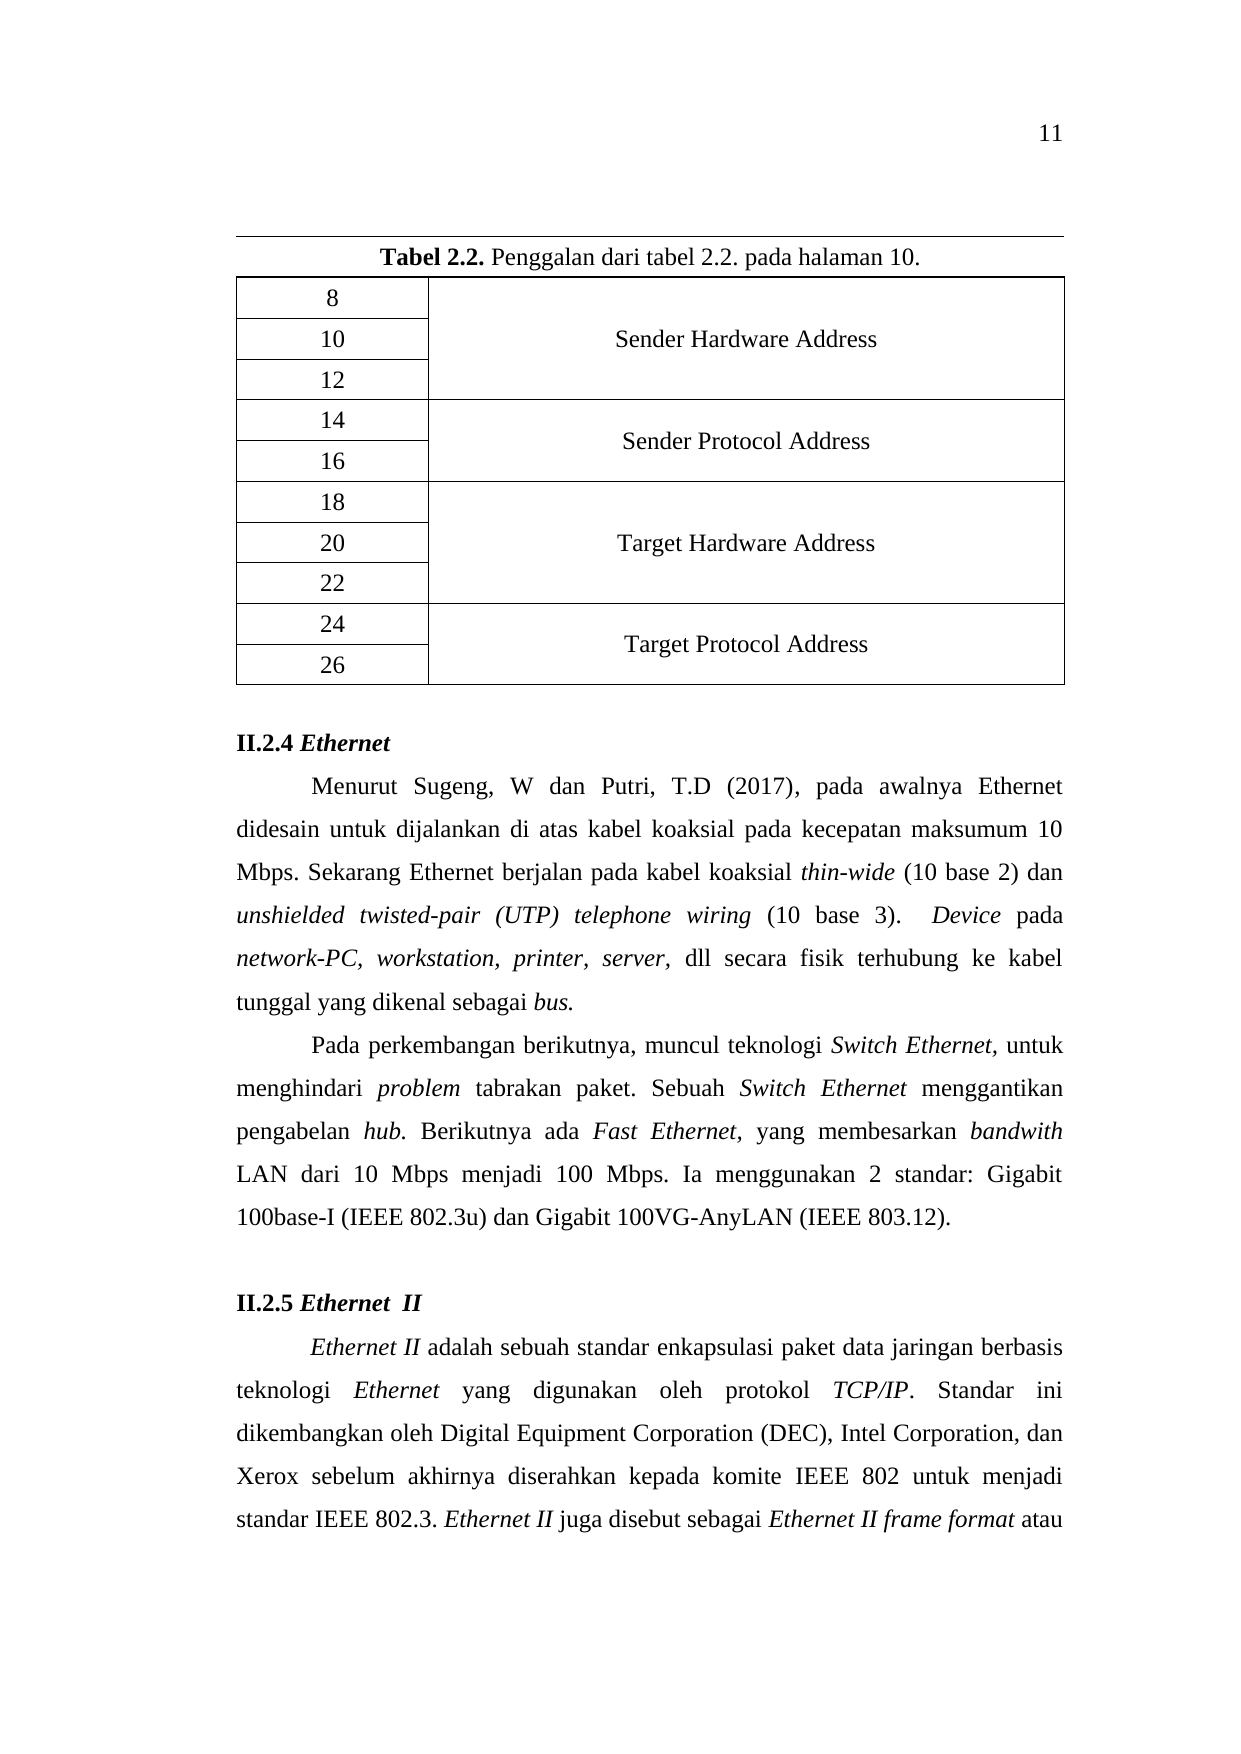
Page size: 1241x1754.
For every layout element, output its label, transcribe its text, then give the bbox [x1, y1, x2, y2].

table_cell 24 [237, 604, 428, 643]
table_cell Tabel 2.2. Penggalan dari tabel 2.2. pada halaman 10. [236, 237, 1064, 276]
table_cell Sender Protocol Address [429, 400, 1064, 481]
text Menurut Sugeng, W dan Putri, T.D (2017), pada awalnya Ethernet didesain untuk dijalankan di atas kabel koaksial pada kecepatan maksumum 10 Mbps. Sekarang Ethernet berjalan pada kabel koaksial thin-wide (10 base 2) dan unshielded twisted-pair (UTP) telephone wiring (10 base 3). Device pada network-PC, workstation, printer, server, dll secara fisik terhubung ke kabel tunggal yang dikenal sebagai bus. [236, 771, 1063, 1015]
table_cell 8 [237, 278, 428, 318]
table_cell 22 [237, 563, 428, 603]
subtitle Ethernet II [236, 1288, 1063, 1317]
table_cell 18 [237, 482, 428, 521]
table_cell Target Hardware Address [429, 482, 1064, 603]
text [236, 1332, 1063, 1533]
table_cell Sender Hardware Address [429, 278, 1064, 399]
table_cell 10 [237, 319, 428, 358]
subtitle Ethernet [236, 728, 1063, 757]
table_cell 12 [237, 360, 428, 399]
table_cell 16 [237, 441, 428, 481]
text Pada perkembangan berikutnya, muncul teknologi Switch Ethernet, untuk menghindari problem tabrakan paket. Sebuah Switch Ethernet menggantikan pengabelan hub. Berikutnya ada Fast Ethernet, yang membesarkan bandwith LAN dari 10 Mbps menjadi 100 Mbps. Ia menggunakan 2 standar: Gigabit 100base-I (IEEE 802.3u) dan Gigabit 100VG-AnyLAN (IEEE 803.12). [236, 1030, 1063, 1231]
table_cell 20 [237, 523, 428, 562]
table_cell Target Protocol Address [429, 604, 1064, 684]
table_cell 14 [237, 400, 428, 440]
table_cell 26 [237, 645, 428, 684]
